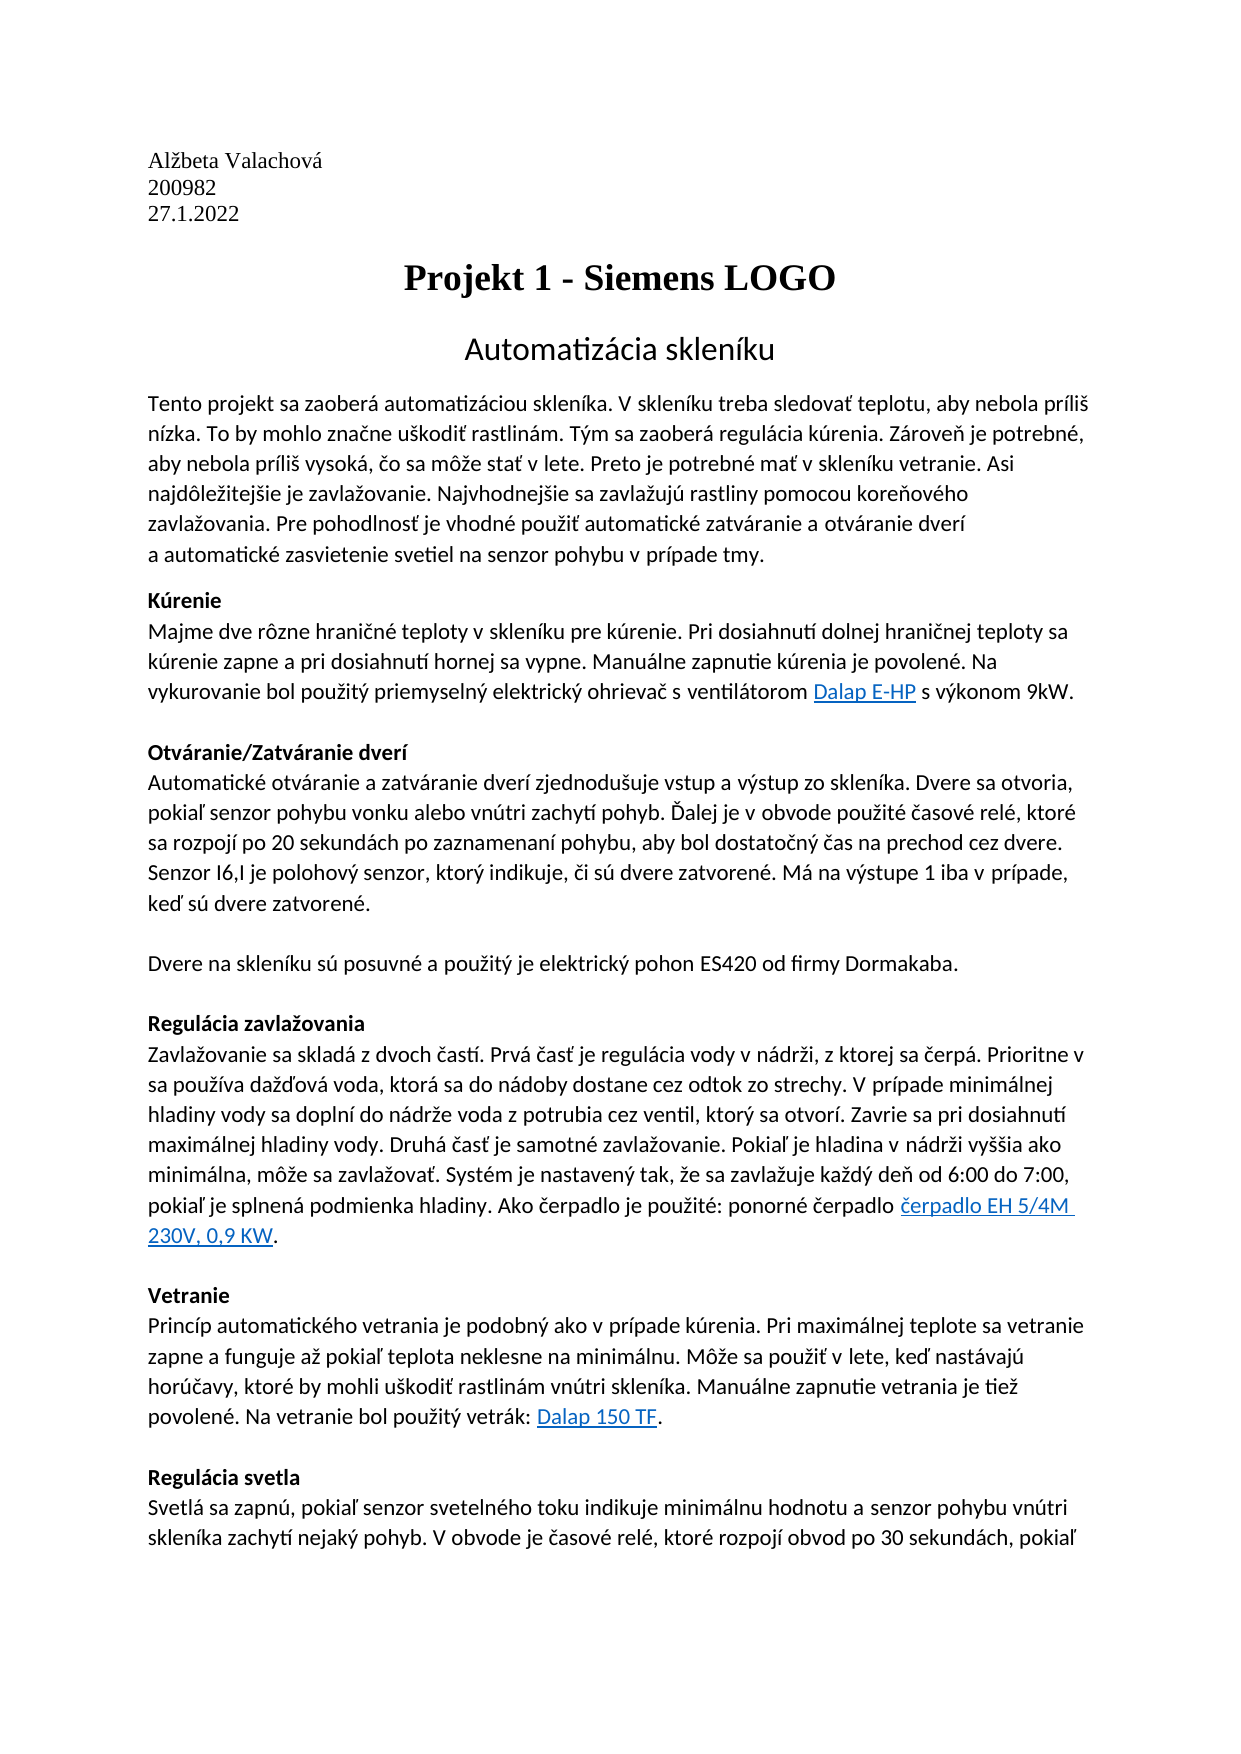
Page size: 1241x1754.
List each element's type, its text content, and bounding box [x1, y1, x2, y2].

text Automatické otváranie a zatváranie dverí zjednodušuje vstup a výstup zo skleníka. Dvere sa otvoria, pokiaľ senzor pohybu vonku alebo vnútri zachytí pohyb. Ďalej je v obvode použité časové relé, ktoré sa rozpojí po 20 sekundách po zaznamenaní pohybu, aby bol dostatočný čas na prechod cez dvere. Senzor I6,I je polohový senzor, ktorý indikuje, či sú dvere zatvorené. Má na výstupe 1 iba v prípade, keď sú dvere zatvorené. [148, 768, 1093, 917]
text Regulácia svetla [148, 1463, 1093, 1491]
text Regulácia zavlažovania [148, 1009, 1093, 1038]
text Alžbeta Valachová [148, 148, 1093, 174]
text Projekt 1 - Siemens LOGO [148, 256, 1093, 299]
text 27.1.2022 [148, 200, 1093, 227]
text Automatizácia skleníku [148, 328, 1093, 369]
text Tento projekt sa zaoberá automatizáciou skleníka. V skleníku treba sledovať teplotu, aby nebola príliš nízka. To by mohlo značne uškodiť rastlinám. Tým sa zaoberá regulácia kúrenia. Zároveň je potrebné, aby nebola príliš vysoká, čo sa môže stať v lete. Preto je potrebné mať v skleníku vetranie. Asi najdôležitejšie je zavlažovanie. Najvhodnejšie sa zavlažujú rastliny pomocou koreňového zavlažovania. Pre pohodlnosť je vhodné použiť automatické zatváranie a otváranie dverí a automatické zasvietenie svetiel na senzor pohybu v prípade tmy. [148, 389, 1093, 568]
text 200982 [148, 174, 1093, 200]
text Majme dve rôzne hraničné teploty v skleníku pre kúrenie. Pri dosiahnutí dolnej hraničnej teploty sa kúrenie zapne a pri dosiahnutí hornej sa vypne. Manuálne zapnutie kúrenia je povolené. Na vykurovanie bol použitý priemyselný elektrický ohrievač s ventilátorom Dalap E-HP s výkonom 9kW. [148, 617, 1093, 705]
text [148, 1493, 1093, 1551]
text Vetranie [148, 1281, 1093, 1309]
text Zavlažovanie sa skladá z dvoch častí. Prvá časť je regulácia vody v nádrži, z ktorej sa čerpá. Prioritne v sa používa dažďová voda, ktorá sa do nádoby dostane cez odtok zo strechy. V prípade minimálnej hladiny vody sa doplní do nádrže voda z potrubia cez ventil, ktorý sa otvorí. Zavrie sa pri dosiahnutí maximálnej hladiny vody. Druhá časť je samotné zavlažovanie. Pokiaľ je hladina v nádrži vyššia ako minimálna, môže sa zavlažovať. Systém je nastavený tak, že sa zavlažuje každý deň od 6:00 do 7:00, pokiaľ je splnená podmienka hladiny. Ako čerpadlo je použité: ponorné čerpadlo čerpadlo EH 5/4M 230V, 0,9 KW. [148, 1040, 1093, 1249]
text Princíp automatického vetrania je podobný ako v prípade kúrenia. Pri maximálnej teplote sa vetranie zapne a funguje až pokiaľ teplota neklesne na minimálnu. Môže sa použiť v lete, keď nastávajú horúčavy, ktoré by mohli uškodiť rastlinám vnútri skleníka. Manuálne zapnutie vetrania je tiež povolené. Na vetranie bol použitý vetrák: Dalap 150 TF. [148, 1312, 1093, 1430]
text Otváranie/Zatváranie dverí [148, 738, 1093, 766]
text Kúrenie [148, 587, 1093, 615]
text Dvere na skleníku sú posuvné a použitý je elektrický pohon ES420 od firmy Dormakaba. [148, 949, 1093, 977]
